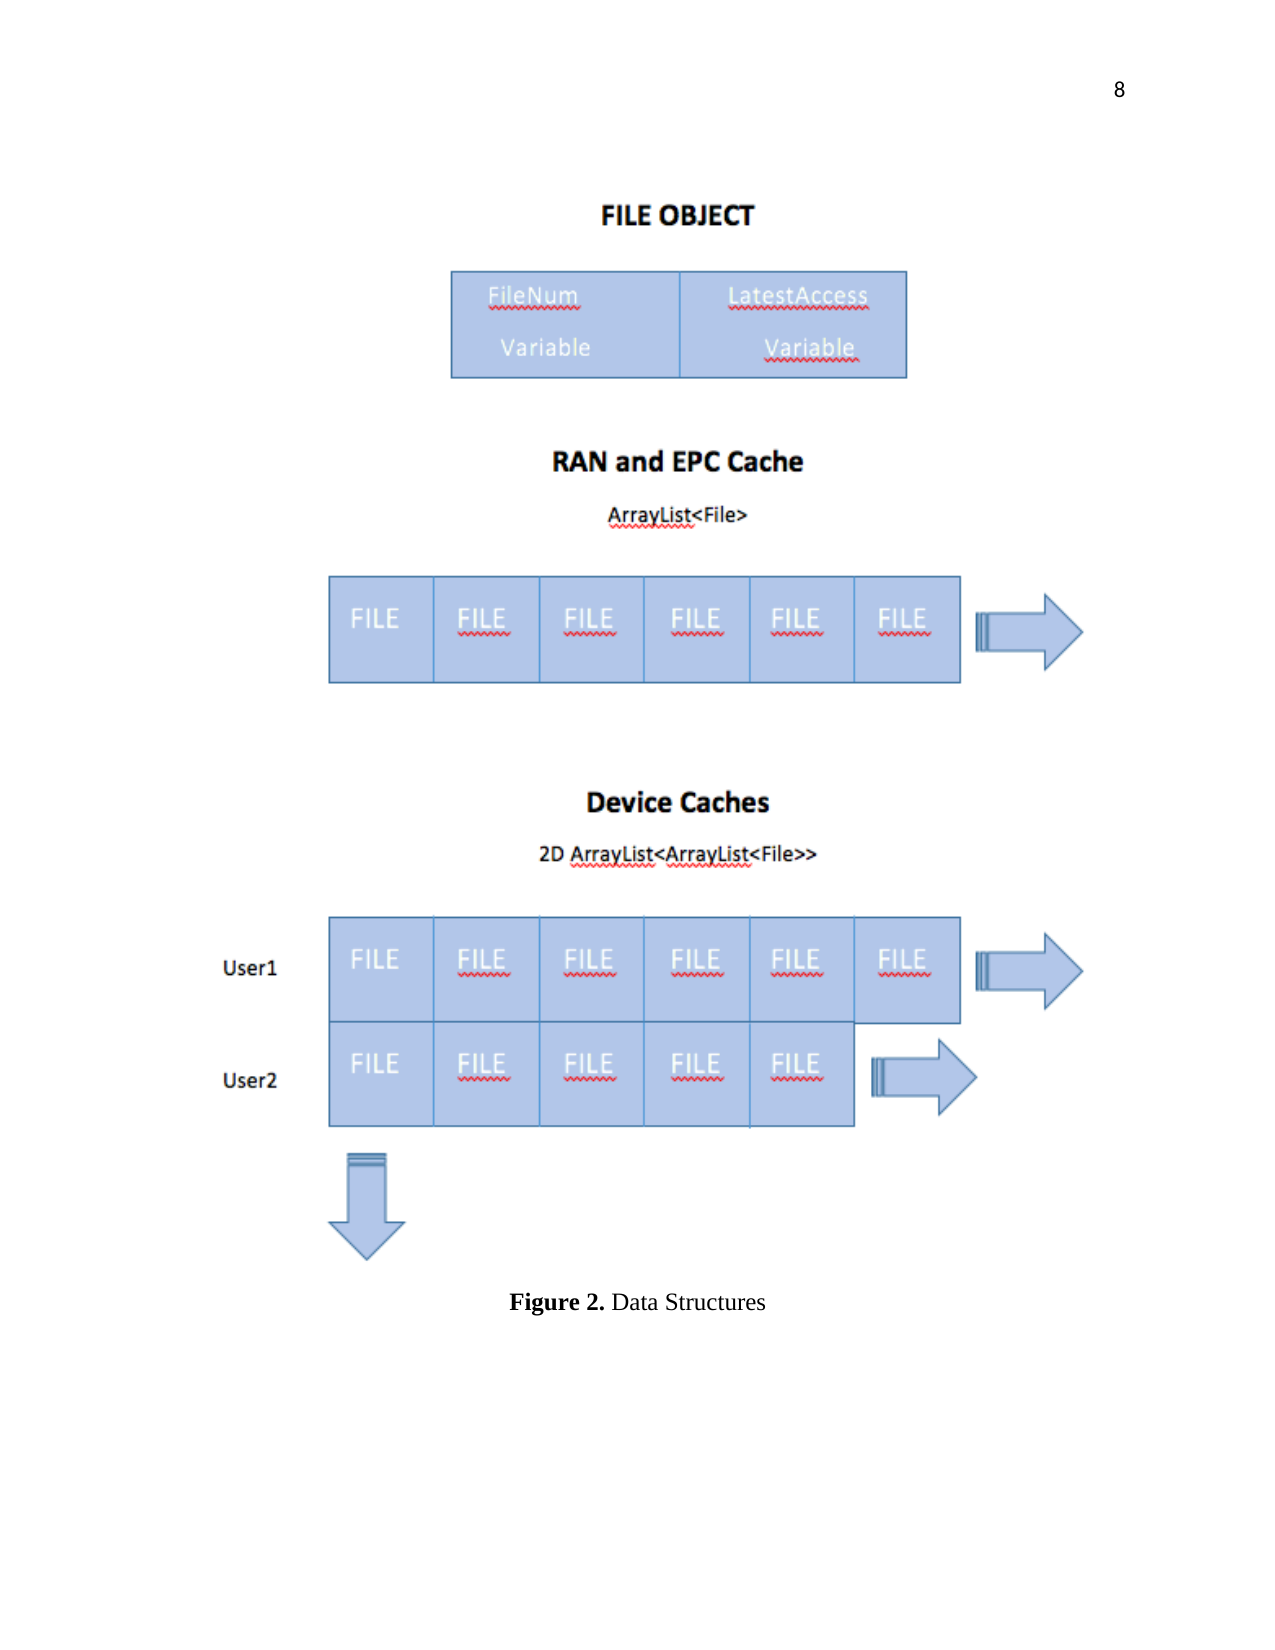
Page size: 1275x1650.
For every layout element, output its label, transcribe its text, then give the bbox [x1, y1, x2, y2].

picture [187, 150, 1139, 1274]
text Figure 2. Data Structures [150, 1287, 1125, 1316]
